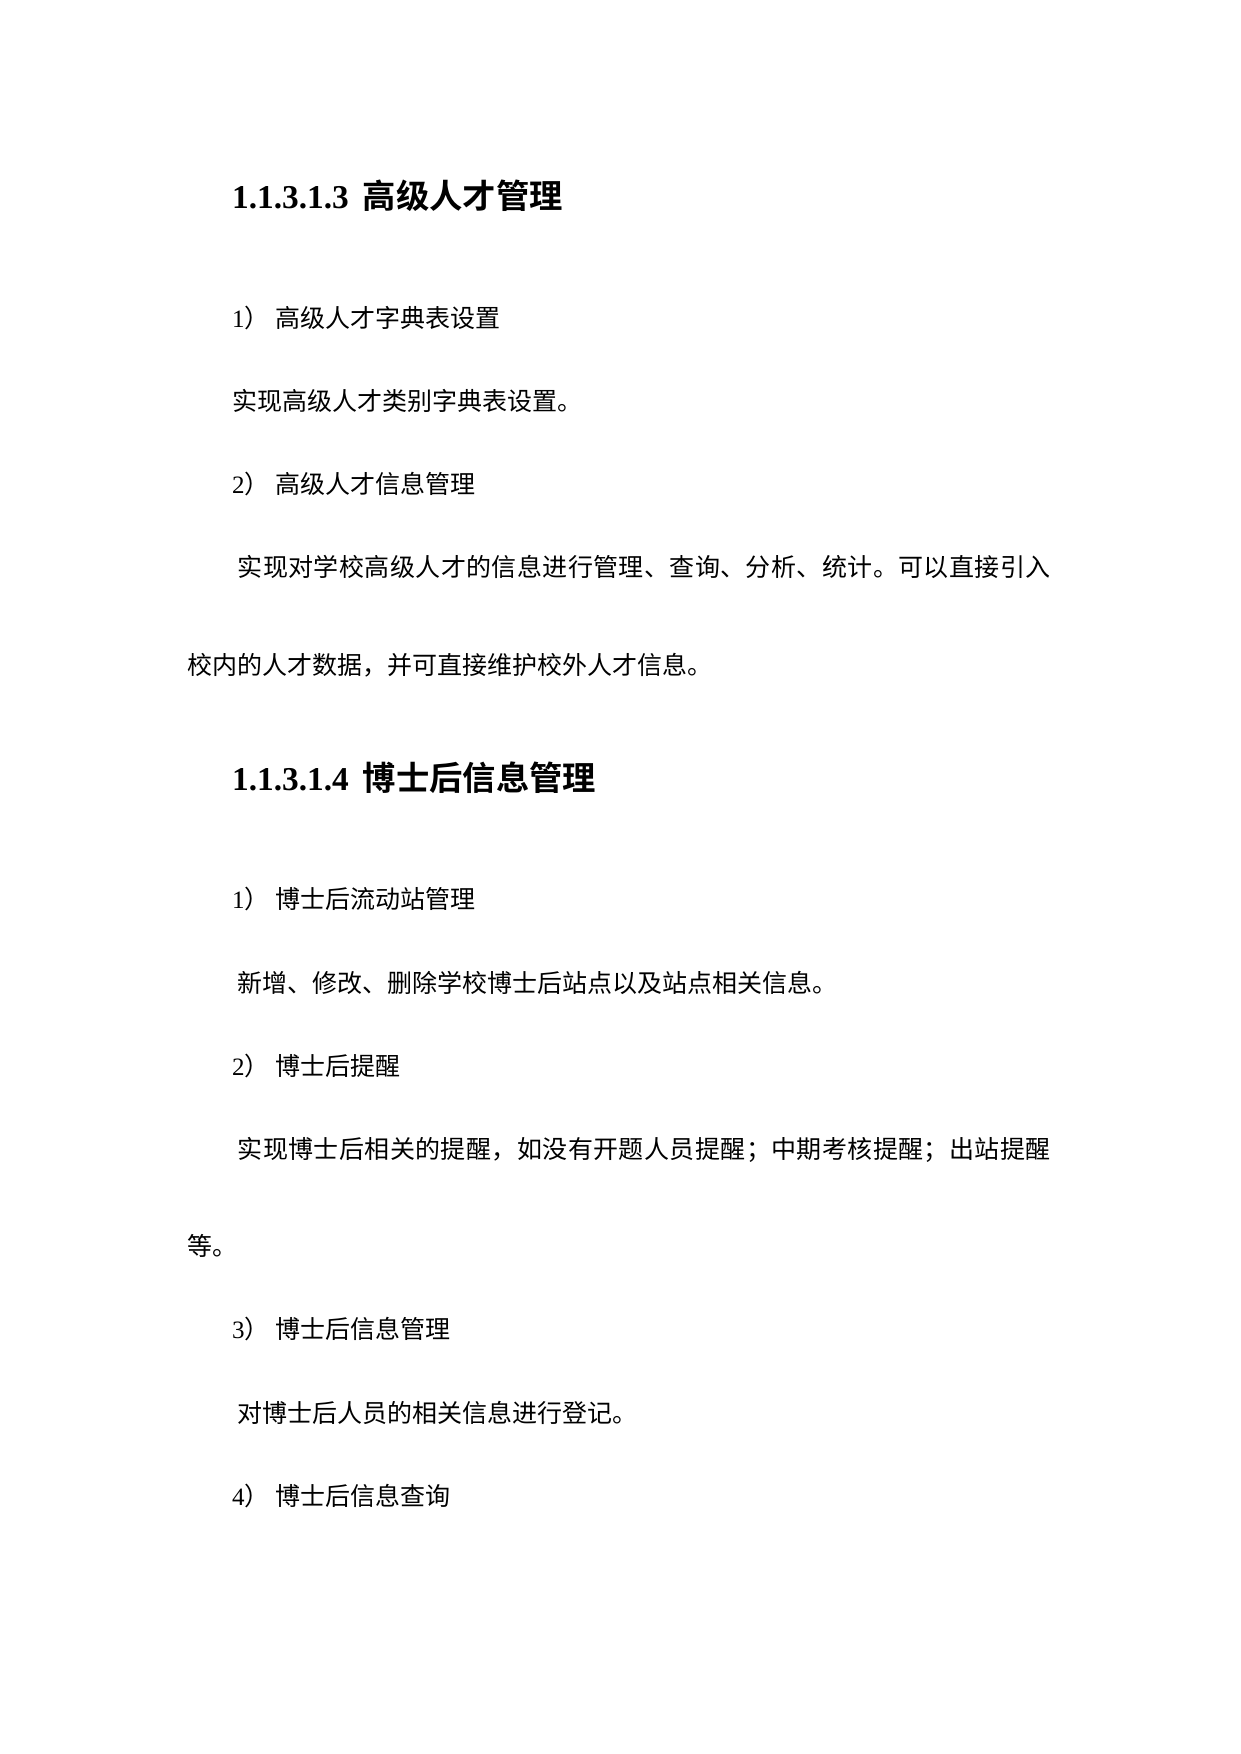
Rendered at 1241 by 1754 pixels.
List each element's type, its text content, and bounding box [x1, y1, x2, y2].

text 实现高级人才类别字典表设置。 [187, 367, 1053, 432]
text 实现博士后相关的提醒，如没有开题人员提醒；中期考核提醒；出站提醒等。 [187, 1115, 1053, 1277]
list 博士后流动站管理 [187, 866, 1053, 931]
list 高级人才字典表设置 [187, 284, 1053, 349]
list 高级人才信息管理 [187, 450, 1053, 515]
list 博士后信息查询 [187, 1462, 1053, 1527]
list 博士后提醒 [187, 1032, 1053, 1097]
text 对博士后人员的相关信息进行登记。 [187, 1379, 1053, 1444]
text 新增、修改、删除学校博士后站点以及站点相关信息。 [187, 949, 1053, 1014]
text 实现对学校高级人才的信息进行管理、查询、分析、统计。可以直接引入校内的人才数据，并可直接维护校外人才信息。 [187, 533, 1053, 696]
subtitle 博士后信息管理 [187, 743, 1053, 808]
list 博士后信息管理 [187, 1296, 1053, 1361]
subtitle 高级人才管理 [187, 162, 1053, 227]
